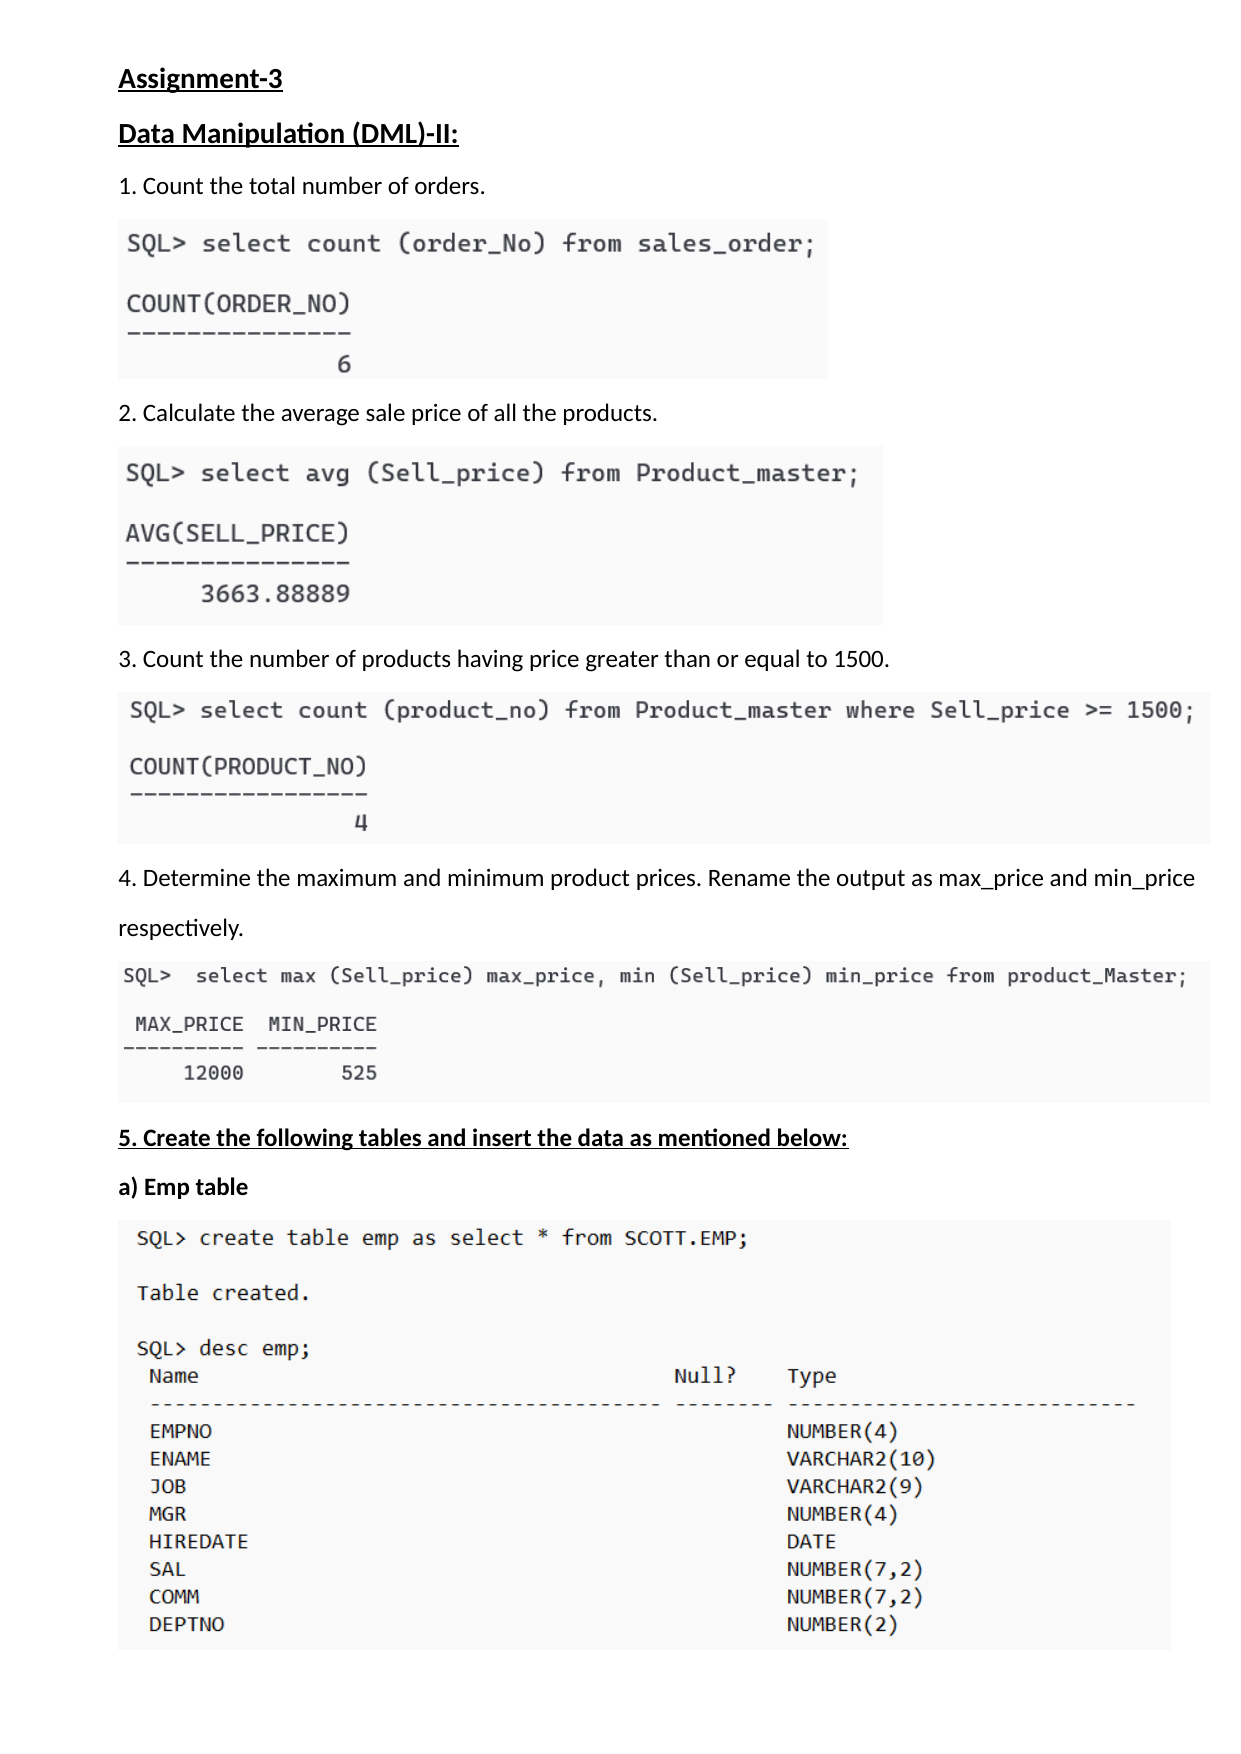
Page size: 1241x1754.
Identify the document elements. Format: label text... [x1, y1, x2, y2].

text 1. Count the total number of orders. [118, 170, 1211, 200]
text 2. Calculate the average sale price of all the products. [118, 397, 1211, 428]
text a) Emp table [118, 1171, 1211, 1202]
text 4. Determine the maximum and minimum product prices. Rename the output as max_price and min_price [118, 862, 1211, 893]
picture [118, 446, 884, 625]
text Assignment-3 [118, 60, 1211, 95]
text 5. Create the following tables and insert the data as mentioned below: [118, 1122, 1211, 1152]
picture [118, 1220, 1171, 1650]
text Data Manipulation (DML)-II: [118, 115, 1211, 150]
picture [118, 219, 829, 379]
picture [118, 961, 1211, 1103]
text 3. Count the number of products having price greater than or equal to 1500. [118, 643, 1211, 673]
text respectively. [118, 912, 1211, 942]
picture [118, 692, 1211, 844]
